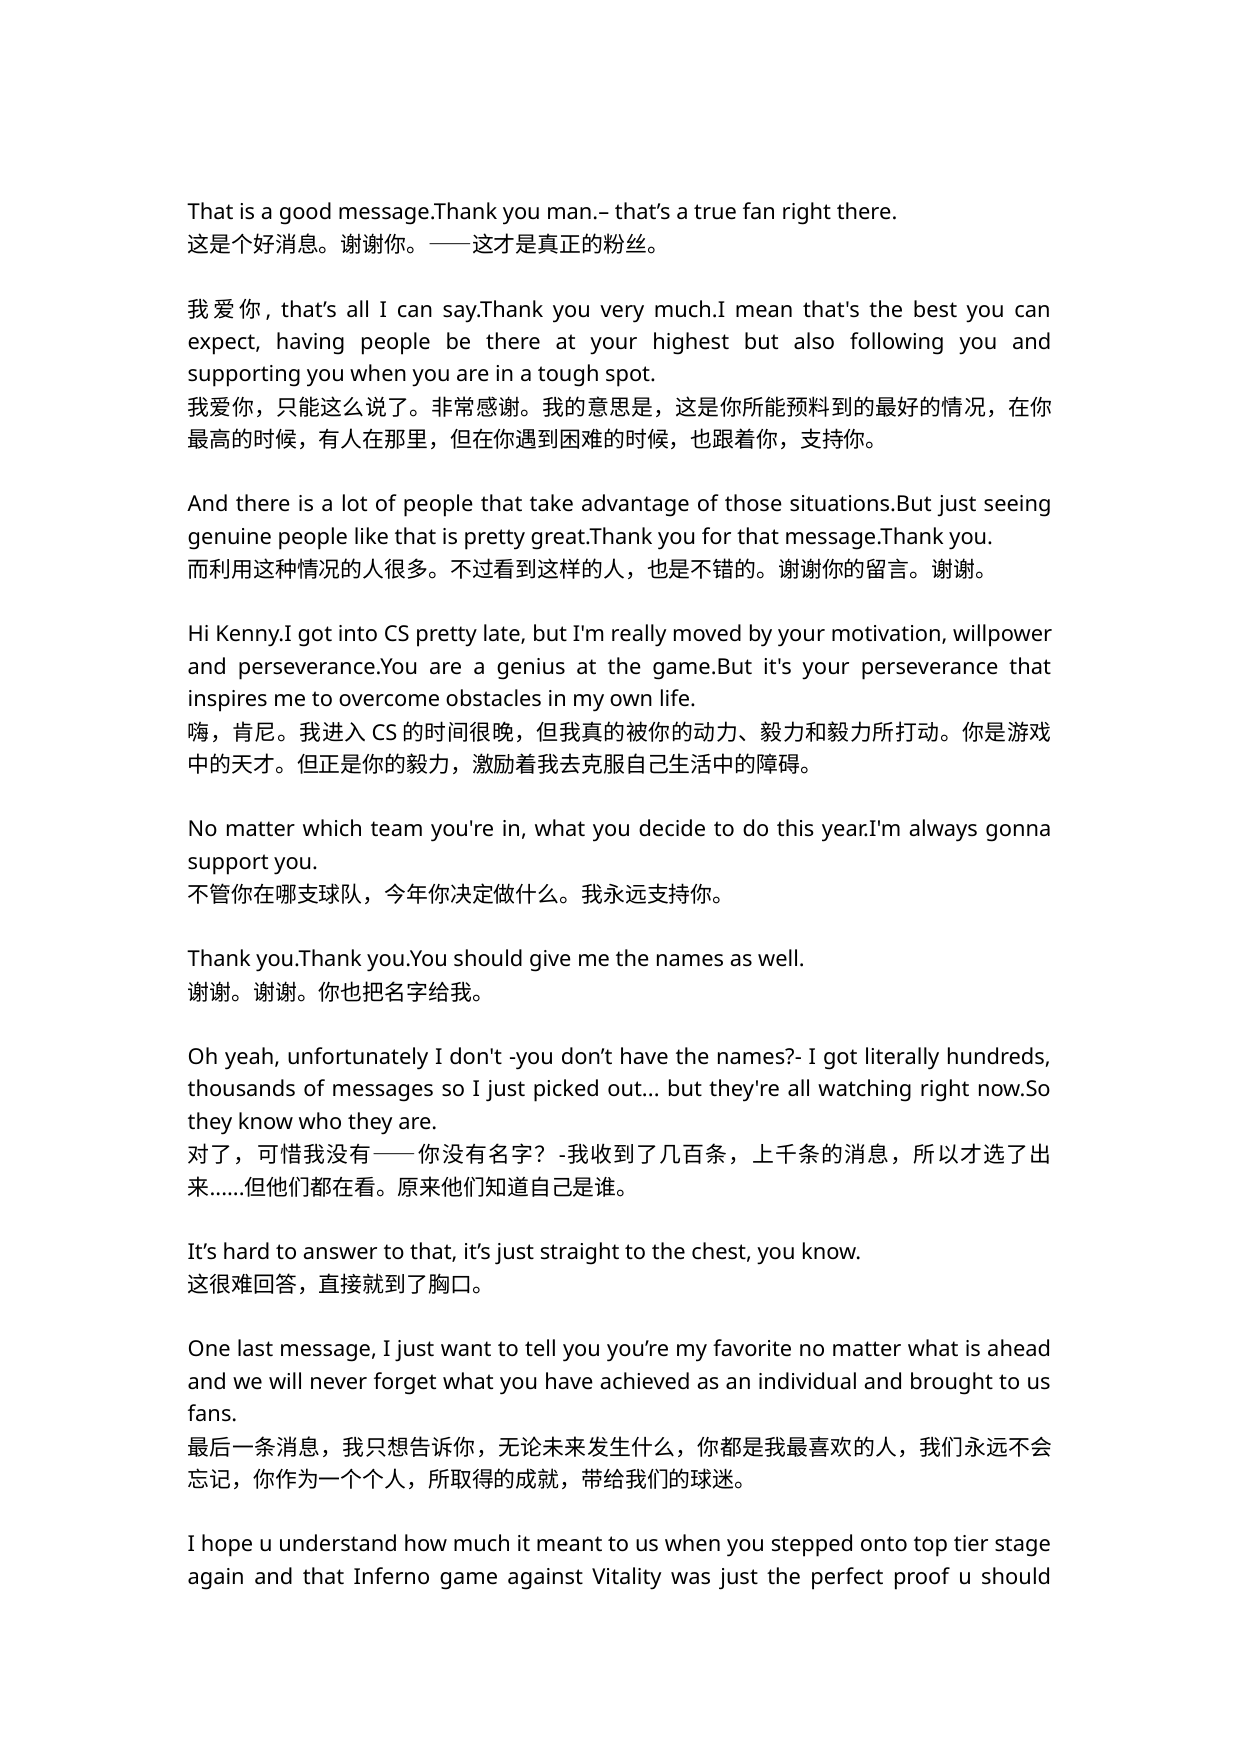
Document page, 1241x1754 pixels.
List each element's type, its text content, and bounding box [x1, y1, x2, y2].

text One last message, I just want to tell you you’re my favorite no matter what is ahead and we will never forget what you have achieved as an individual and brought to us fans. [187, 1332, 1053, 1429]
text And there is a lot of people that take advantage of those situations.But just seeing genuine people like that is pretty great.Thank you for that message.Thank you. [187, 487, 1053, 552]
text 这很难回答，直接就到了胸口。 [187, 1267, 1053, 1299]
text 最后一条消息，我只想告诉你，无论未来发生什么，你都是我最喜欢的人，我们永远不会忘记，你作为一个个人，所取得的成就，带给我们的球迷。 [187, 1429, 1053, 1494]
text 这是个好消息。谢谢你。——这才是真正的粉丝。 [187, 227, 1053, 259]
text Thank you.Thank you.You should give me the names as well. [187, 942, 1053, 974]
text It’s hard to answer to that, it’s just straight to the chest, you know. [187, 1234, 1053, 1267]
text No matter which team you're in, what you decide to do this year.I'm always gonna support you. [187, 812, 1053, 877]
text 不管你在哪支球队，今年你决定做什么。我永远支持你。 [187, 877, 1053, 909]
text 我爱你，只能这么说了。非常感谢。我的意思是，这是你所能预料到的最好的情况，在你最高的时候，有人在那里，但在你遇到困难的时候，也跟着你，支持你。 [187, 389, 1053, 454]
text 谢谢。谢谢。你也把名字给我。 [187, 974, 1053, 1007]
text 我爱你, that’s all I can say.Thank you very much.I mean that's the best you can expect, having people be there at your highest but also following you and supporting you when you are in a tough spot. [187, 292, 1053, 389]
text 而利用这种情况的人很多。不过看到这样的人，也是不错的。谢谢你的留言。谢谢。 [187, 552, 1053, 584]
text 嗨，肯尼。我进入CS的时间很晚，但我真的被你的动力、毅力和毅力所打动。你是游戏中的天才。但正是你的毅力，激励着我去克服自己生活中的障碍。 [187, 714, 1053, 779]
text That is a good message.Thank you man.– that’s a true fan right there. [187, 194, 1053, 227]
text 对了，可惜我没有——你没有名字？-我收到了几百条，上千条的消息，所以才选了出来......但他们都在看。原来他们知道自己是谁。 [187, 1137, 1053, 1202]
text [187, 1527, 1053, 1592]
text Hi Kenny.I got into CS pretty late, but I'm really moved by your motivation, willpower and perseverance.You are a genius at the game.But it's your perseverance that inspires me to overcome obstacles in my own life. [187, 617, 1053, 714]
text Oh yeah, unfortunately I don't -you don’t have the names?- I got literally hundreds, thousands of messages so I just picked out... but they're all watching right now.So they know who they are. [187, 1039, 1053, 1137]
